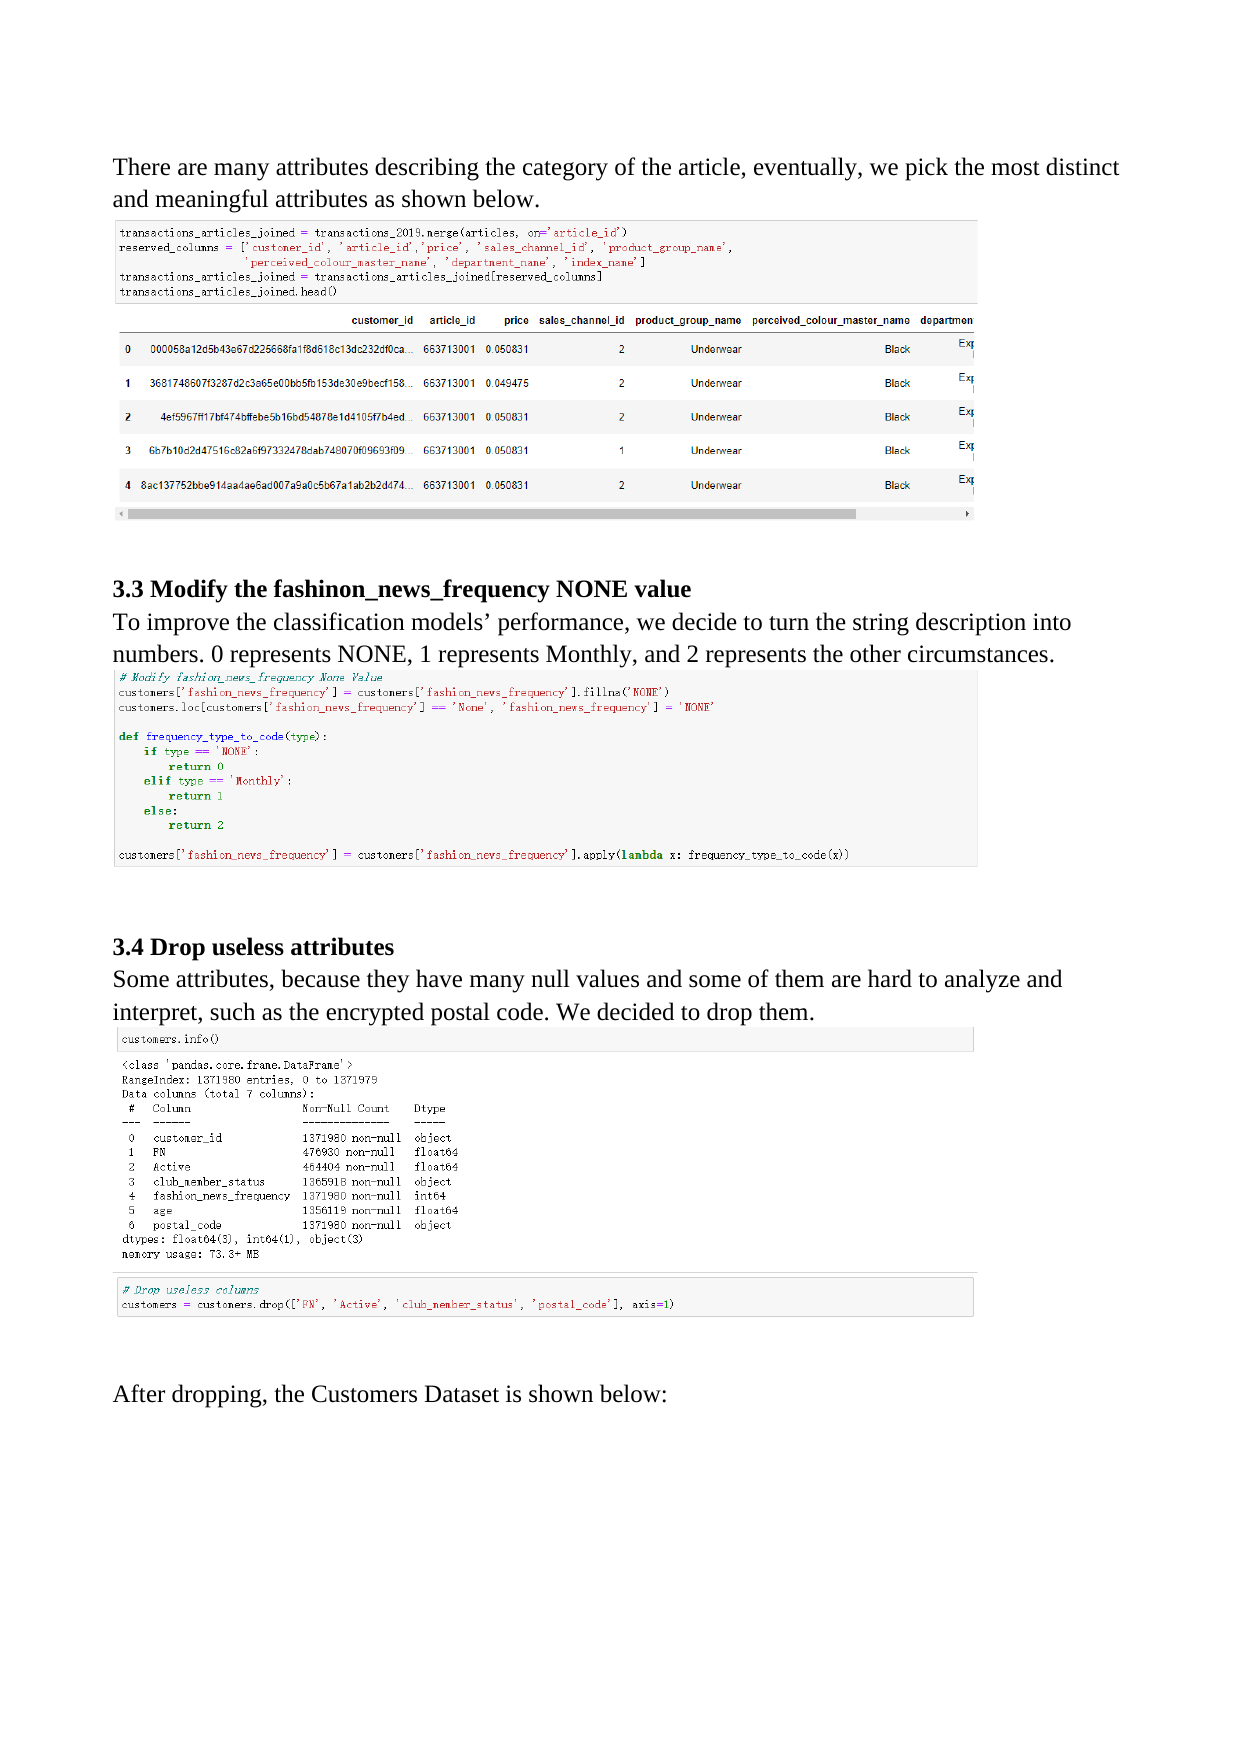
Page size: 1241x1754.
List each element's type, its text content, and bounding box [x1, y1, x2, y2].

text 3.3 Modify the fashinon_news_frequency NONE value [112, 572, 1128, 605]
text To improve the classification models’ performance, we decide to turn the string description into numbers. 0 represents NONE, 1 represents Monthly, and 2 represents the other circumstances. [112, 605, 1128, 670]
picture [112, 215, 978, 524]
text Some attributes, because they have many null values and some of them are hard to analyze and interpret, such as the encrypted postal code. We decided to drop them. [112, 962, 1128, 1027]
text After dropping, the Customers Dataset is shown below: [112, 1377, 1128, 1410]
text 3.4 Drop useless attributes [112, 930, 1128, 962]
picture [112, 1027, 978, 1322]
picture [112, 670, 978, 867]
text There are many attributes describing the category of the article, eventually, we pick the most distinct and meaningful attributes as shown below. [112, 150, 1128, 215]
